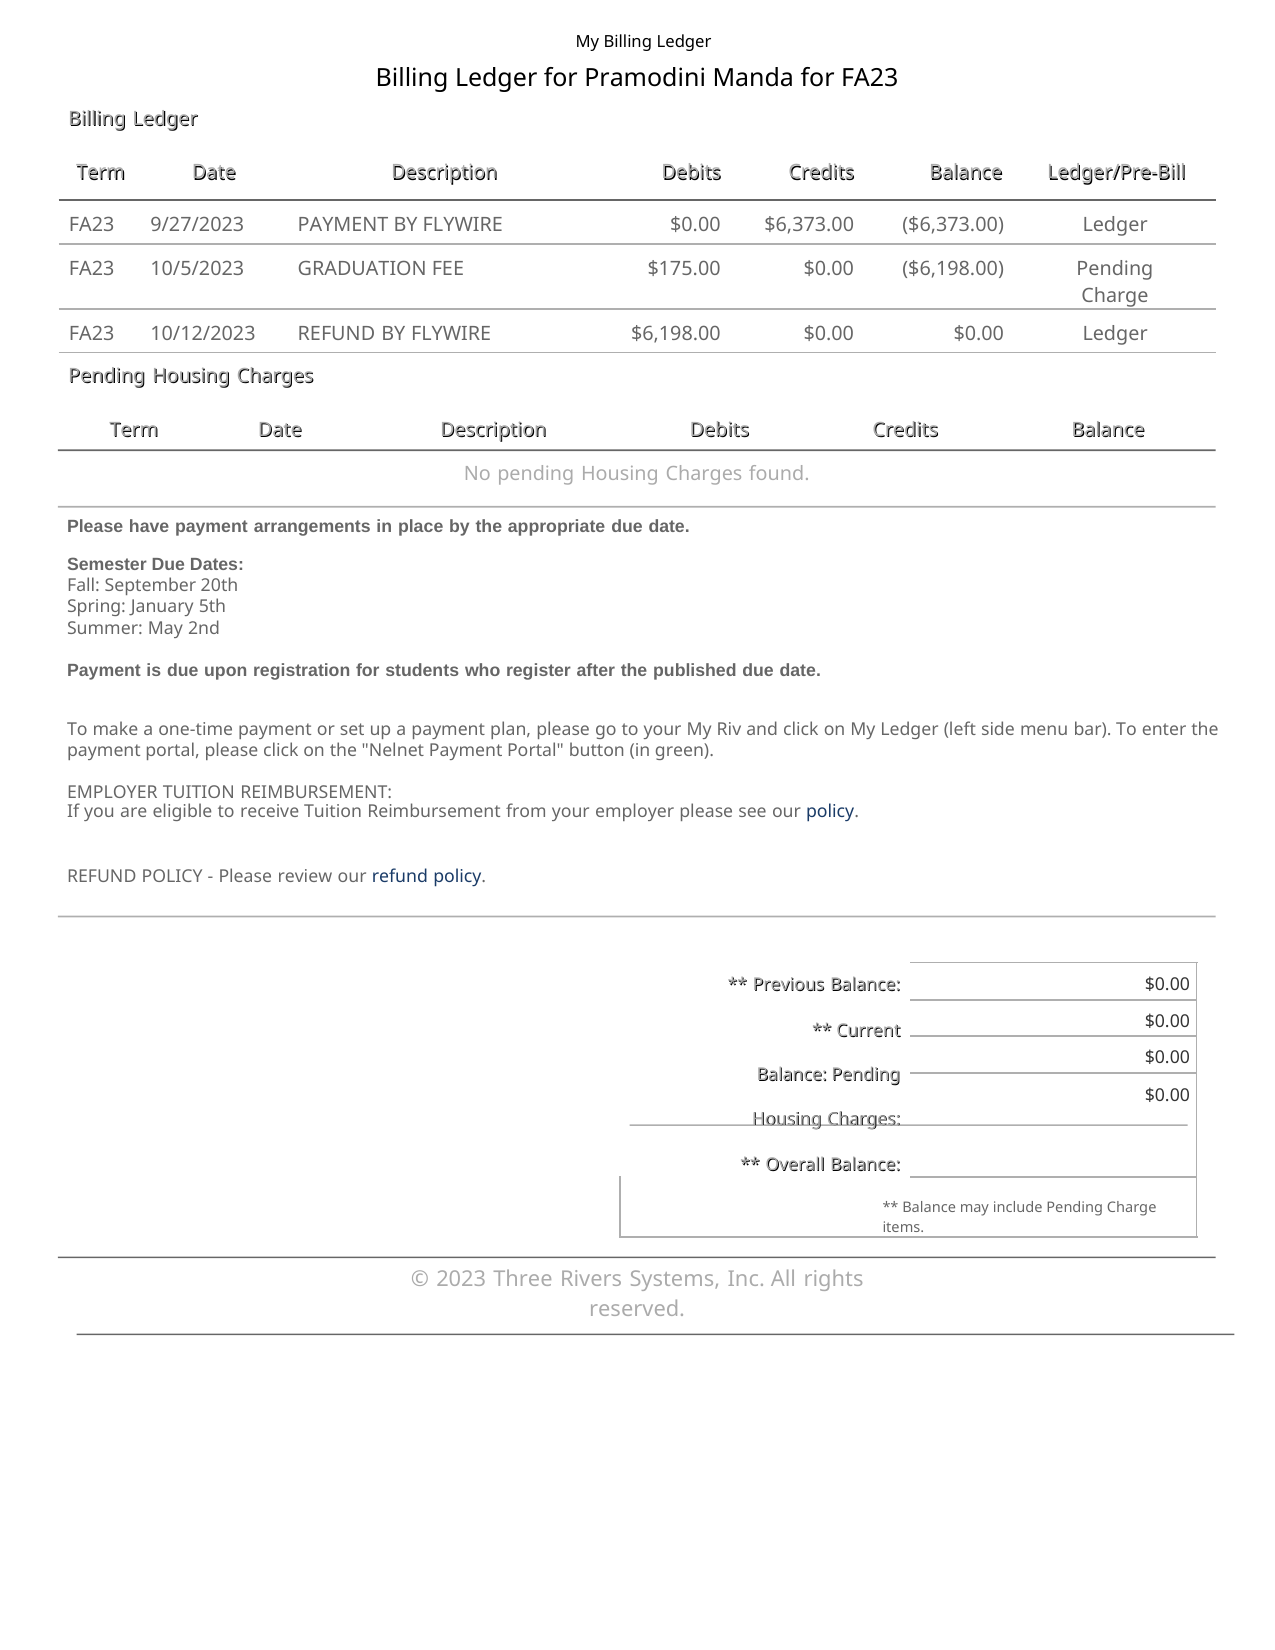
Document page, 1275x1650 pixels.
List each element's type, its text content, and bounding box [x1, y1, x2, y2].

table_header ** Previous Balance: ** Current Balance: Pending Housing Charges: ** Overall Balance: [620, 962, 910, 1176]
subtitle Pending Housing Charges [68, 362, 1233, 389]
table_cell $0.00 [910, 1001, 1196, 1035]
text Fall: September 20th Spring: January 5th Summer: May 2nd [67, 574, 254, 640]
text Term Date Description Debits Credits Balance Ledger/Pre-Bill [76, 158, 1233, 185]
table_header $6,373.00 [742, 201, 877, 243]
table_cell ($6,198.00) [877, 245, 1022, 308]
table_header PAYMENT BY FLYWIRE [275, 201, 581, 243]
table_header $0.00 [581, 201, 742, 243]
text Term Date Description Debits Credits Balance [109, 415, 1233, 442]
table_cell $0.00 [742, 310, 877, 351]
title Billing Ledger for Pramodini Manda for FA23 [366, 60, 908, 94]
table_cell Pending Charge [1022, 245, 1216, 308]
subtitle No pending Housing Charges found. [365, 460, 908, 487]
text If you are eligible to receive Tuition Reimbursement from your employer please see our policy. [67, 802, 1233, 822]
table_cell 10/12/2023 [133, 310, 274, 351]
text REFUND POLICY - Please review our refund policy. [67, 864, 1233, 888]
table_cell FA23 [59, 245, 133, 308]
subtitle Billing Ledger [68, 104, 1233, 131]
table_cell $0.00 [910, 1037, 1196, 1072]
subtitle Payment is due upon registration for students who register after the published due date. [67, 660, 1233, 681]
table_cell FA23 [59, 310, 133, 351]
table_cell GRADUATION FEE [275, 245, 581, 308]
table_cell 10/5/2023 [133, 245, 274, 308]
table_header 9/27/2023 [133, 201, 274, 243]
text EMPLOYER TUITION REIMBURSEMENT: [67, 782, 1233, 802]
table_cell ** Balance may include Pending Charge items. [621, 1176, 1196, 1236]
text To make a one-time payment or set up a payment plan, please go to your My Riv and click on My Ledger (left side menu bar). To enter the payment portal, please click on the "Nelnet Payment Portal" button (in green). [67, 718, 1228, 762]
table_cell Ledger [1022, 310, 1216, 351]
table_cell $175.00 [581, 245, 742, 308]
table_cell REFUND BY FLYWIRE [275, 310, 581, 351]
table_cell $0.00 [742, 245, 877, 308]
text © 2023 Three Rivers Systems, Inc. All rights reserved. [366, 1263, 908, 1322]
subtitle Please have payment arrangements in place by the appropriate due date. Semester Due Dates: [67, 499, 692, 574]
text My Billing Ledger [53, 30, 1233, 52]
table_cell $0.00 [910, 1074, 1196, 1176]
table_header ($6,373.00) [877, 201, 1022, 243]
table_header FA23 [59, 201, 133, 243]
table_cell $6,198.00 [581, 310, 742, 351]
table_header Ledger [1022, 201, 1216, 243]
table_header $0.00 [910, 963, 1196, 999]
table_cell $0.00 [877, 310, 1022, 351]
